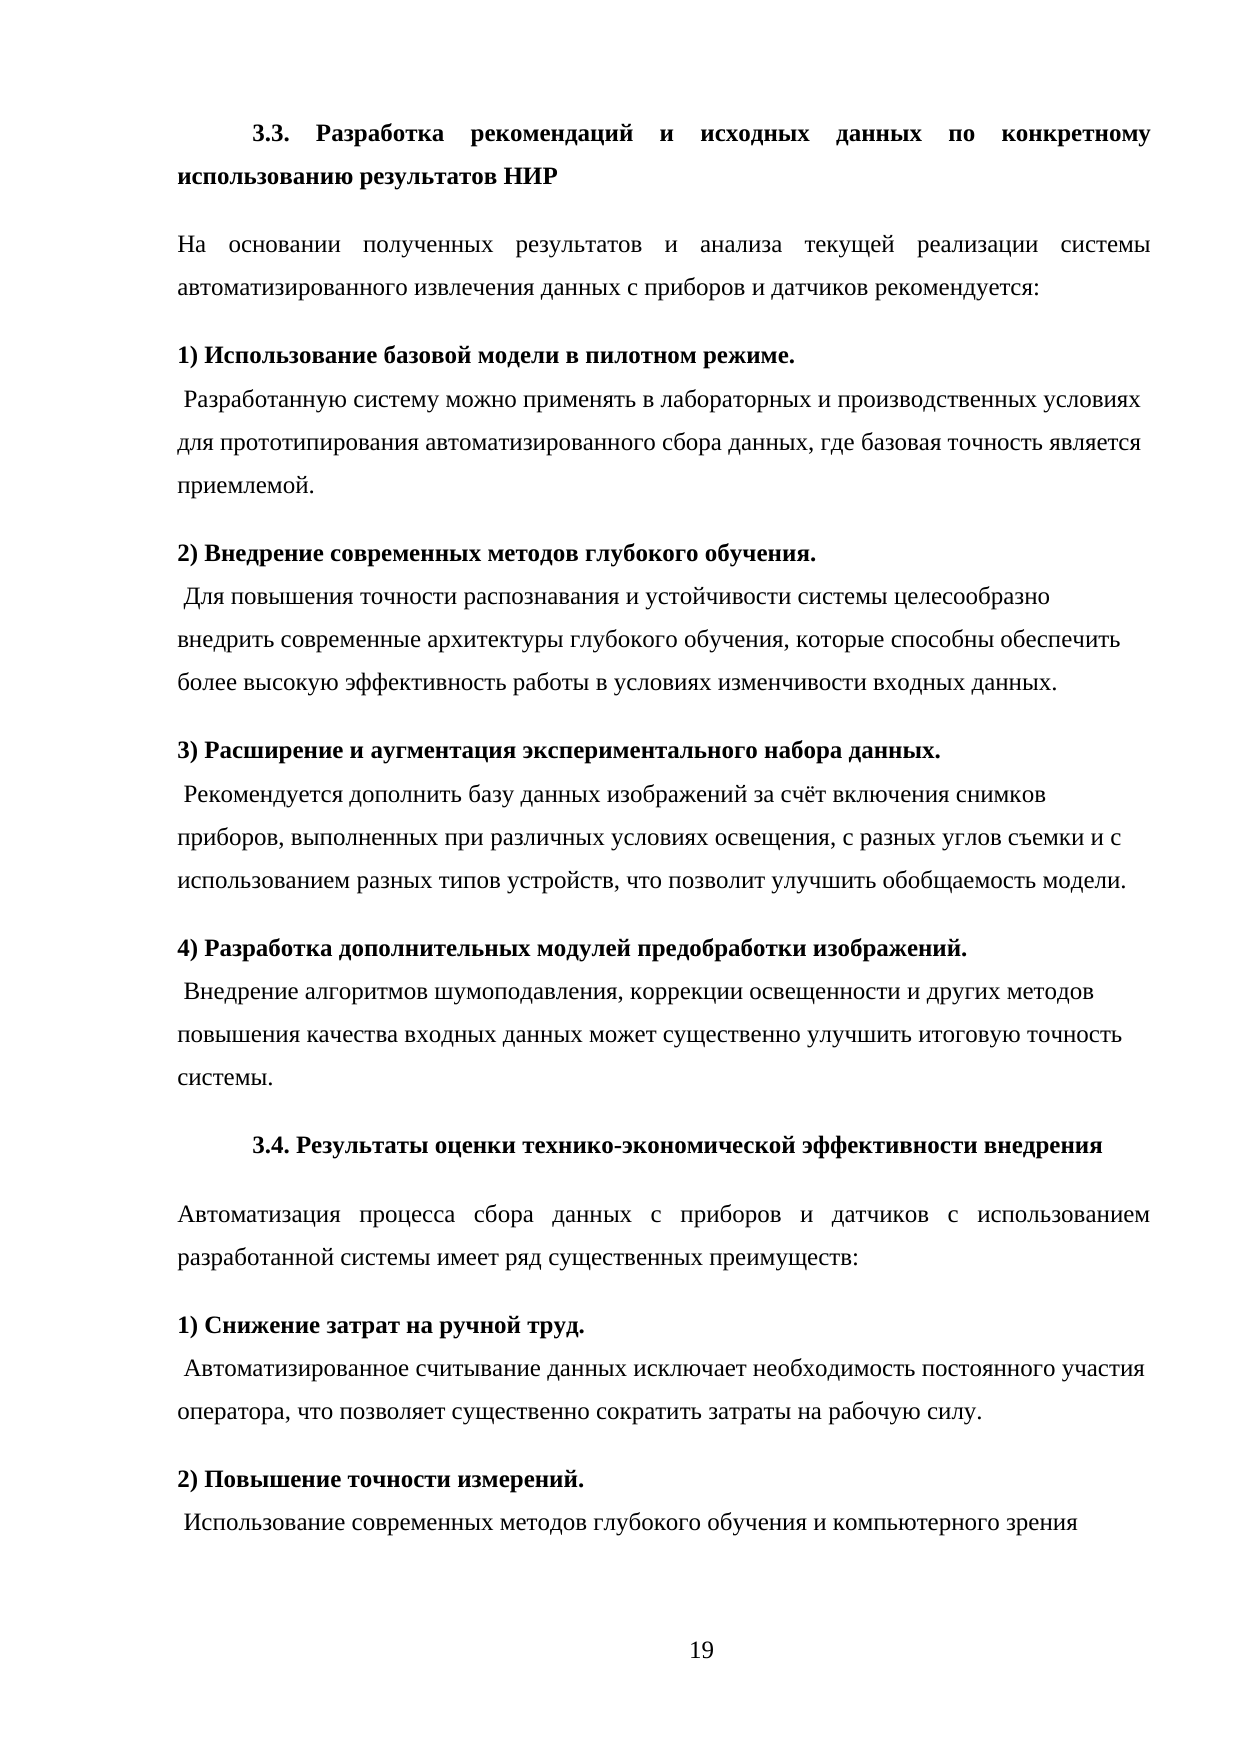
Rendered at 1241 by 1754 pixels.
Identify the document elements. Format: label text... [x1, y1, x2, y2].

text 3) Расширение и аугментация экспериментального набора данных. Рекомендуется дополнить базу данных изображений за счёт включения снимков приборов, выполненных при различных условиях освещения, с разных углов съемки и с использованием разных типов устройств, что позволит улучшить обобщаемость модели. [177, 736, 1152, 894]
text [177, 1464, 1152, 1536]
text На основании полученных результатов и анализа текущей реализации системы автоматизированного извлечения данных с приборов и датчиков рекомендуется: [177, 229, 1152, 301]
subtitle 3.3. Разработка рекомендаций и исходных данных по конкретному использованию результатов НИР [177, 118, 1152, 190]
text 1) Использование базовой модели в пилотном режиме. Разработанную систему можно применять в лабораторных и производственных условиях для прототипирования автоматизированного сбора данных, где базовая точность является приемлемой. [177, 341, 1152, 499]
text 4) Разработка дополнительных модулей предобработки изображений. Внедрение алгоритмов шумоподавления, коррекции освещенности и других методов повышения качества входных данных может существенно улучшить итоговую точность системы. [177, 933, 1152, 1091]
text 2) Внедрение современных методов глубокого обучения. Для повышения точности распознавания и устойчивости системы целесообразно внедрить современные архитектуры глубокого обучения, которые способны обеспечить более высокую эффективность работы в условиях изменчивости входных данных. [177, 538, 1152, 696]
subtitle 3.4. Результаты оценки технико-экономической эффективности внедрения [177, 1131, 1152, 1159]
text Автоматизация процесса сбора данных с приборов и датчиков с использованием разработанной системы имеет ряд существенных преимуществ: [177, 1199, 1152, 1271]
text 1) Снижение затрат на ручной труд. Автоматизированное считывание данных исключает необходимость постоянного участия оператора, что позволяет существенно сократить затраты на рабочую силу. [177, 1310, 1152, 1425]
